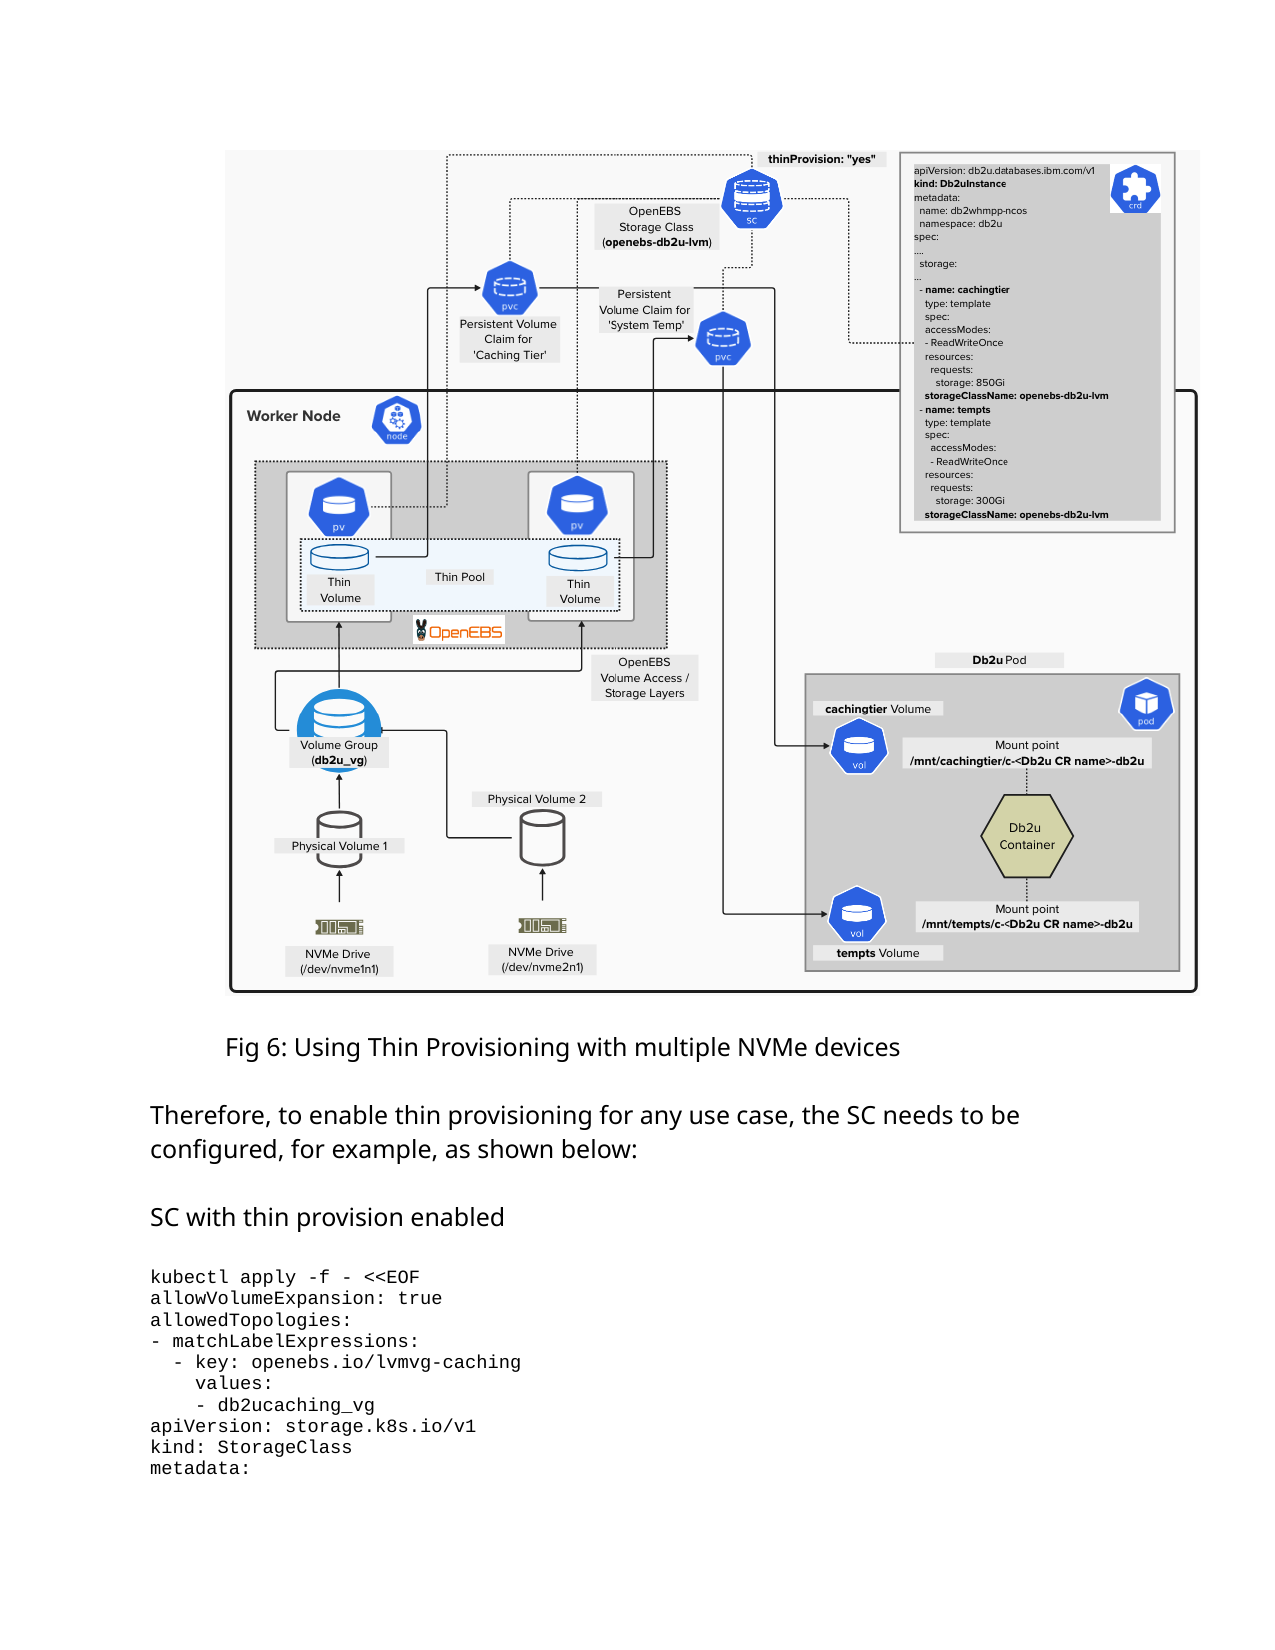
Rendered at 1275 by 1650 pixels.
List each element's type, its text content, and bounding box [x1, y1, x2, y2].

text - matchLabelExpressions: [150, 1332, 1125, 1353]
text Fig 6: Using Thin Provisioning with multiple NVMe devices [225, 1029, 1125, 1063]
text kind: StorageClass [150, 1438, 1125, 1459]
text apiVersion: storage.k8s.io/v1 [150, 1417, 1125, 1438]
text - db2ucaching_vg [150, 1395, 1125, 1417]
text metadata: [150, 1459, 1125, 1480]
picture [225, 150, 1200, 996]
text allowVolumeExpansion: true [150, 1289, 1125, 1310]
text - key: openebs.io/lvmvg-caching [150, 1353, 1125, 1374]
text values: [150, 1374, 1125, 1395]
text SC with thin provision enabled kubectl apply -f - <<EOF [150, 1200, 1125, 1289]
text allowedTopologies: [150, 1310, 1125, 1332]
text Therefore, to enable thin provisioning for any use case, the SC needs to be configured, for example, as shown below: [150, 1097, 1125, 1166]
